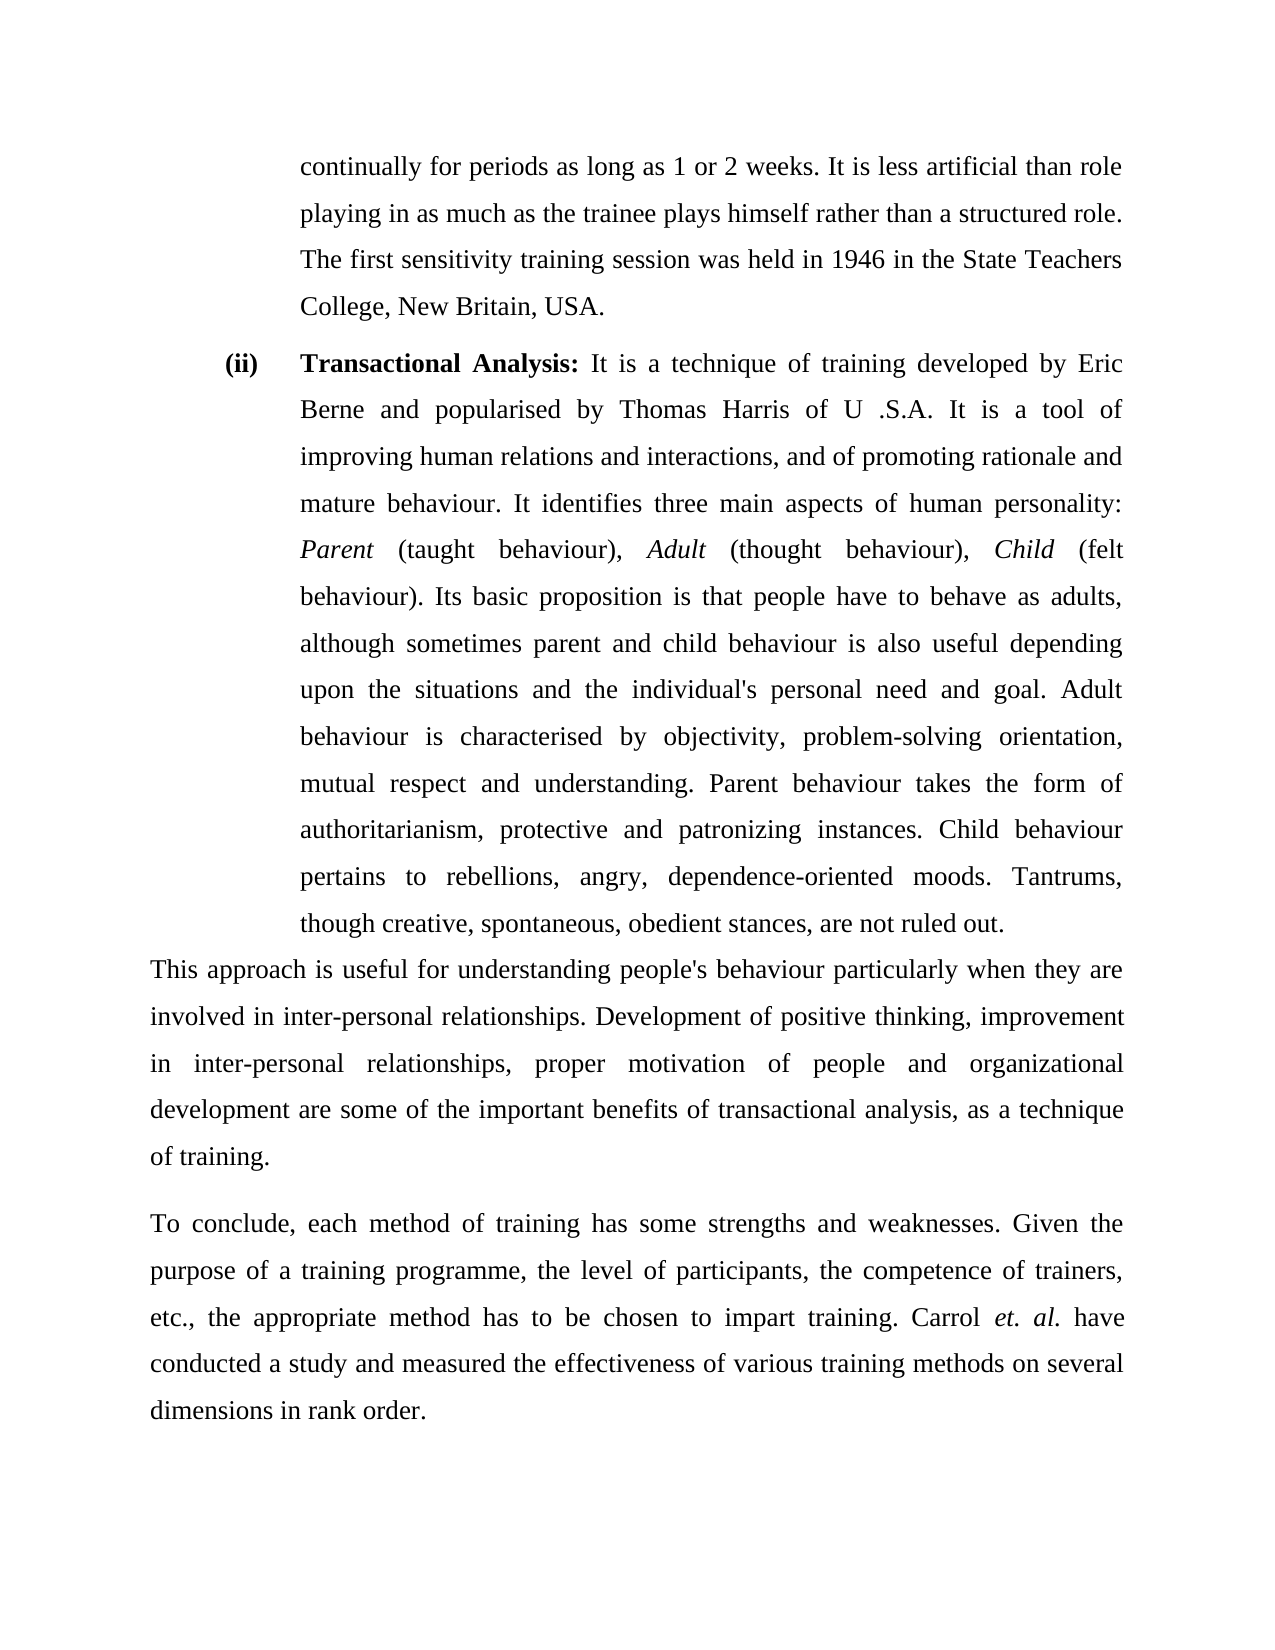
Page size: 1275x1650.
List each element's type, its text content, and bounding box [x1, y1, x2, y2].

text This approach is useful for understanding people's behaviour particularly when they are involved in inter-personal relationships. Development of positive thinking, improvement in inter-personal relationships, proper motivation of people and organizational development are some of the important benefits of transactional analysis, as a technique of training. [150, 953, 1125, 1171]
text To conclude, each method of training has some strengths and weaknesses. Given the purpose of a training programme, the level of participants, the competence of trainers, etc., the appropriate method has to be chosen to impart training. Carrol et. al. have conducted a study and measured the effectiveness of various training methods on several dimensions in rank order. [150, 1207, 1125, 1425]
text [225, 150, 1123, 321]
text (ii) Transactional Analysis: It is a technique of training developed by Eric Berne and popularised by Thomas Harris of U .S.A. It is a tool of improving human relations and interactions, and of promoting rationale and mature behaviour. It identifies three main aspects of human personality: Parent (taught behaviour), Adult (thought behaviour), Child (felt behaviour). Its basic proposition is that people have to behave as adults, although sometimes parent and child behaviour is also useful depending upon the situations and the individual's personal need and goal. Adult behaviour is characterised by objectivity, problem-solving orientation, mutual respect and understanding. Parent behaviour takes the form of authoritarianism, protective and patronizing instances. Child behaviour pertains to rebellions, angry, dependence-oriented moods. Tantrums, though creative, spontaneous, obedient stances, are not ruled out. [225, 347, 1123, 938]
